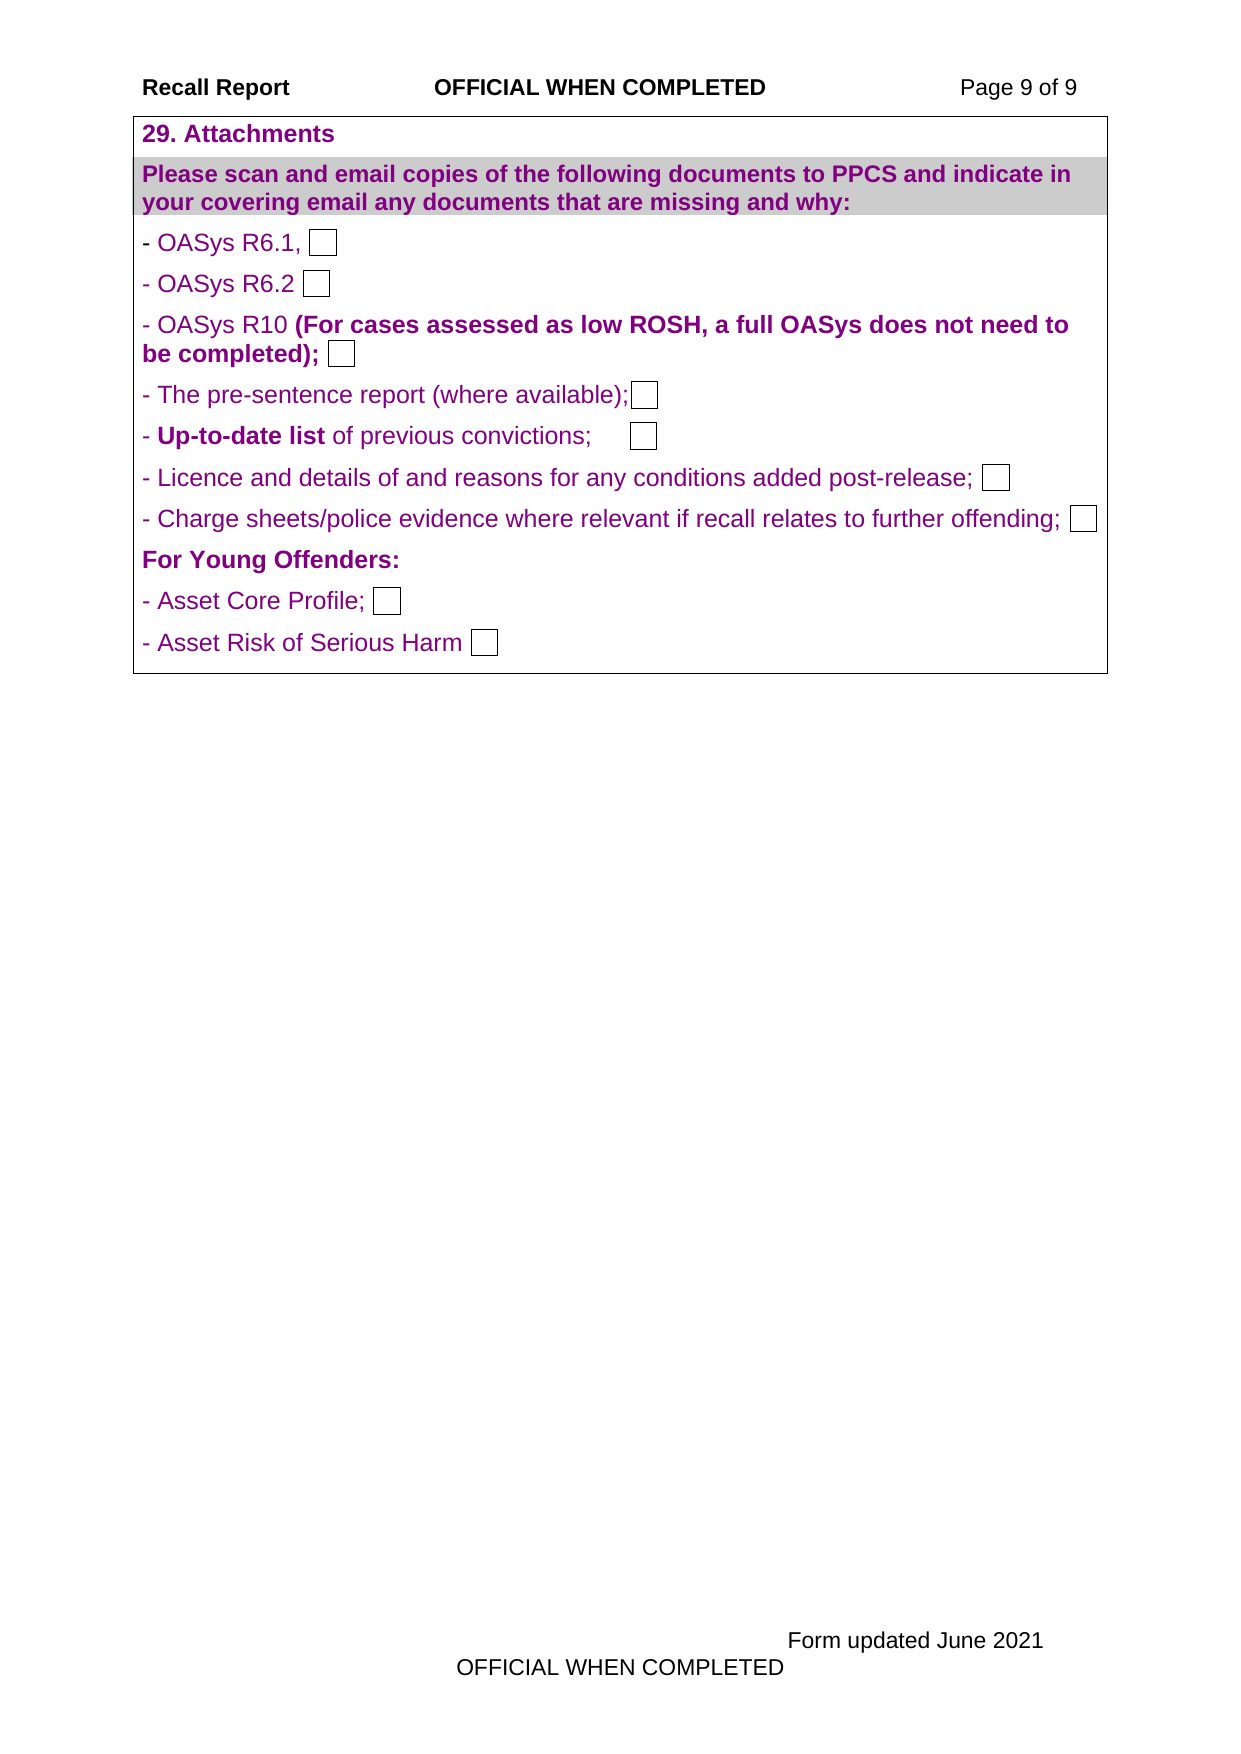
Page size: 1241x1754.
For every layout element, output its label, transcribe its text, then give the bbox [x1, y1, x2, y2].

subtitle Please scan and email copies of the following documents to PPCS and indicate in your covering email any documents that are missing and why: [134, 157, 1107, 215]
text - Up-to-date list of previous convictions; [134, 418, 1107, 450]
text - OASys R10 (For cases assessed as low ROSH, a full OASys does not need to be completed); [134, 307, 1107, 368]
text For Young Offenders: [134, 542, 1107, 574]
text 29. Attachments [134, 117, 1107, 147]
text - OASys R6.1, [134, 224, 1107, 256]
text - The pre-sentence report (where available); [134, 377, 1107, 409]
text - Licence and details of and reasons for any conditions added post-release; [134, 459, 1107, 491]
text - Asset Risk of Serious Harm [134, 624, 1107, 656]
text - OASys R6.2 [134, 266, 1107, 298]
text - Asset Core Profile; [134, 583, 1107, 615]
text - Charge sheets/police evidence where relevant if recall relates to further offending; [134, 501, 1107, 533]
